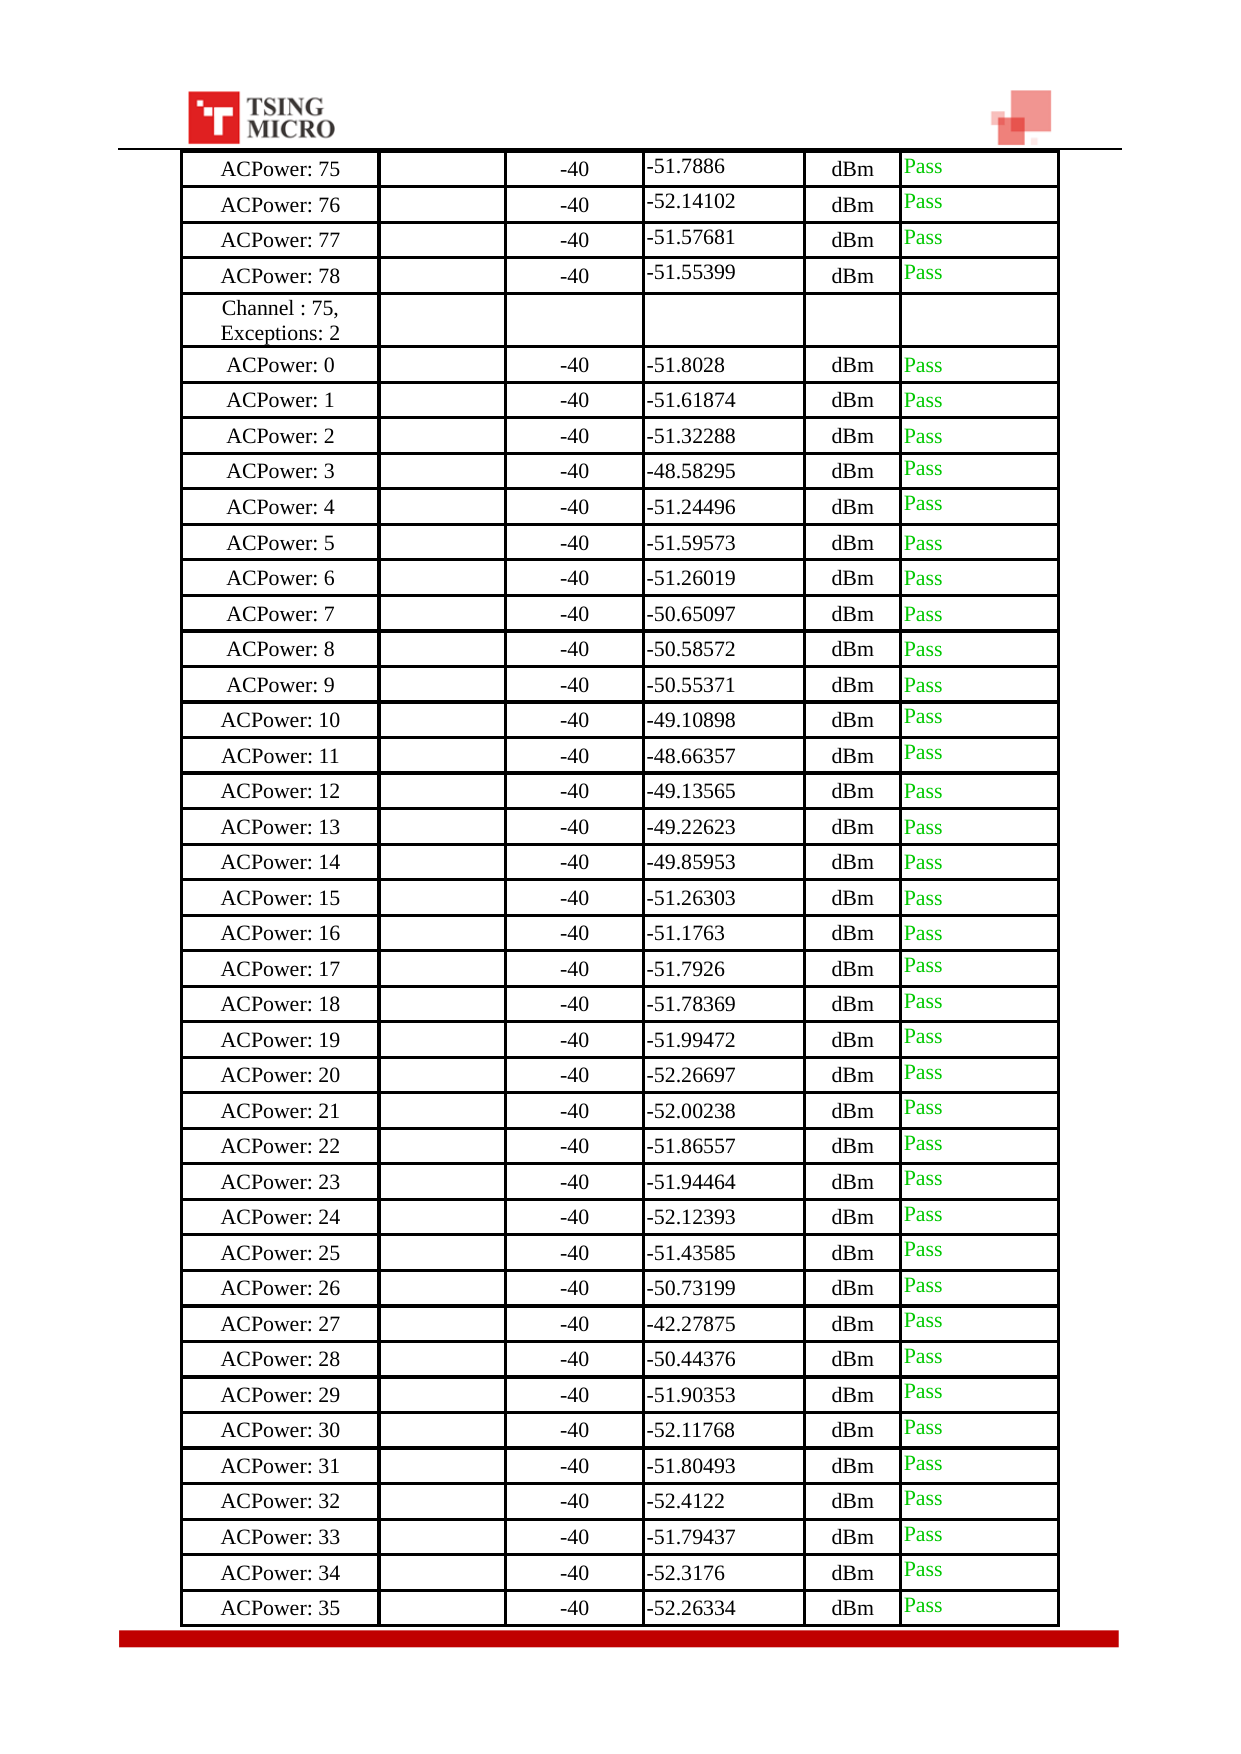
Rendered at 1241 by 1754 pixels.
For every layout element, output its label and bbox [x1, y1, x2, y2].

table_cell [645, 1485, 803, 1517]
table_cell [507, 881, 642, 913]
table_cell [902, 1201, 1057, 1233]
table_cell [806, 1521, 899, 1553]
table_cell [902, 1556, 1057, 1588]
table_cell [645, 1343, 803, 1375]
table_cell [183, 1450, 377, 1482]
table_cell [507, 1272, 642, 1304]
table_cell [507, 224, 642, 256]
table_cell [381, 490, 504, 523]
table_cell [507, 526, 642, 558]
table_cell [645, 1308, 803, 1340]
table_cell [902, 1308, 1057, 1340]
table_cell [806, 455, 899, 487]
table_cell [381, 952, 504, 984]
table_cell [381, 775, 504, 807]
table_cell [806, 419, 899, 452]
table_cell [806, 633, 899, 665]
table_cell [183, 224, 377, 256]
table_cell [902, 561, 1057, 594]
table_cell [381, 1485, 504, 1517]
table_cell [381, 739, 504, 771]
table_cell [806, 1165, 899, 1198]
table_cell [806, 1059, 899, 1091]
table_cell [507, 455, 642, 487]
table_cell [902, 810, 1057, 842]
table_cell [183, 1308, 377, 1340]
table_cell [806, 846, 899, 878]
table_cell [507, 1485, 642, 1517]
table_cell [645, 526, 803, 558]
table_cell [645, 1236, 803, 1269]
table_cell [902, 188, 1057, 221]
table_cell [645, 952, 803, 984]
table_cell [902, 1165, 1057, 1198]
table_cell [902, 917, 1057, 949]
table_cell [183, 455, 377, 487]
picture [187, 88, 1053, 146]
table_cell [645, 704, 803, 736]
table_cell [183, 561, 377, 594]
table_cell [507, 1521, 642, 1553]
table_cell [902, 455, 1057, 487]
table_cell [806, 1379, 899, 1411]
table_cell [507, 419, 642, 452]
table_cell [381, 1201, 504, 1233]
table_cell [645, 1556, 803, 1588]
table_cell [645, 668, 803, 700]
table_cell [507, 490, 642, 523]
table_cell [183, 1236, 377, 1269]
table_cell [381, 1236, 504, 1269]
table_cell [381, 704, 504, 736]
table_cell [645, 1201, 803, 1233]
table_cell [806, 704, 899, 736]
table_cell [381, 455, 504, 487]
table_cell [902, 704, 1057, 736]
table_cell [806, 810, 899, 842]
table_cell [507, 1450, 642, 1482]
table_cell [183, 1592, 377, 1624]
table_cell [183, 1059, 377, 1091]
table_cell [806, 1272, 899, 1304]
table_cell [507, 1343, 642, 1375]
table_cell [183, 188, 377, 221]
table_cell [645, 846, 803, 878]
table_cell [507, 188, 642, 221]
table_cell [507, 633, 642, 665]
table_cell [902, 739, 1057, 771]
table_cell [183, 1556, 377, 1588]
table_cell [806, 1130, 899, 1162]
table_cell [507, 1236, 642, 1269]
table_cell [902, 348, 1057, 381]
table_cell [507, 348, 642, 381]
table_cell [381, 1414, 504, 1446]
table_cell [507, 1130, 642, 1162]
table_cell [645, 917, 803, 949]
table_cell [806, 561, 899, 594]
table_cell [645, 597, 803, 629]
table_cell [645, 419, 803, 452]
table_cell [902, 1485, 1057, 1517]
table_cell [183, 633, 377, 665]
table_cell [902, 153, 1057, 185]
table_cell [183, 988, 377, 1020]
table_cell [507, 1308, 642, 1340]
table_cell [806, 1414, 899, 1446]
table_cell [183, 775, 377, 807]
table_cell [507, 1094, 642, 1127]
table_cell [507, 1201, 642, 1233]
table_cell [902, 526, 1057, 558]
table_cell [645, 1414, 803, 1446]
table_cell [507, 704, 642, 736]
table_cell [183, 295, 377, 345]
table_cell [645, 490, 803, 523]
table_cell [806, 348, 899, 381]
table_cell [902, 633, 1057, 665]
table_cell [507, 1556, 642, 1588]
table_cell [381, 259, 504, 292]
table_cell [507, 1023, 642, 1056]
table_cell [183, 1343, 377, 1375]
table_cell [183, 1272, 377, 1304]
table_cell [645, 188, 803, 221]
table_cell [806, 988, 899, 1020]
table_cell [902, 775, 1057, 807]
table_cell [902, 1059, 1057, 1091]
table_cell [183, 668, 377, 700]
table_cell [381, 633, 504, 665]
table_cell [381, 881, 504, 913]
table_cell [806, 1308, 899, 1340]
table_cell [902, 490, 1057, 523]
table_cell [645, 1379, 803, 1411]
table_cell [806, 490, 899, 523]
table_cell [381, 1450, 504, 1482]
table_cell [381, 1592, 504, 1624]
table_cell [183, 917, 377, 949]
picture [118, 1629, 1121, 1651]
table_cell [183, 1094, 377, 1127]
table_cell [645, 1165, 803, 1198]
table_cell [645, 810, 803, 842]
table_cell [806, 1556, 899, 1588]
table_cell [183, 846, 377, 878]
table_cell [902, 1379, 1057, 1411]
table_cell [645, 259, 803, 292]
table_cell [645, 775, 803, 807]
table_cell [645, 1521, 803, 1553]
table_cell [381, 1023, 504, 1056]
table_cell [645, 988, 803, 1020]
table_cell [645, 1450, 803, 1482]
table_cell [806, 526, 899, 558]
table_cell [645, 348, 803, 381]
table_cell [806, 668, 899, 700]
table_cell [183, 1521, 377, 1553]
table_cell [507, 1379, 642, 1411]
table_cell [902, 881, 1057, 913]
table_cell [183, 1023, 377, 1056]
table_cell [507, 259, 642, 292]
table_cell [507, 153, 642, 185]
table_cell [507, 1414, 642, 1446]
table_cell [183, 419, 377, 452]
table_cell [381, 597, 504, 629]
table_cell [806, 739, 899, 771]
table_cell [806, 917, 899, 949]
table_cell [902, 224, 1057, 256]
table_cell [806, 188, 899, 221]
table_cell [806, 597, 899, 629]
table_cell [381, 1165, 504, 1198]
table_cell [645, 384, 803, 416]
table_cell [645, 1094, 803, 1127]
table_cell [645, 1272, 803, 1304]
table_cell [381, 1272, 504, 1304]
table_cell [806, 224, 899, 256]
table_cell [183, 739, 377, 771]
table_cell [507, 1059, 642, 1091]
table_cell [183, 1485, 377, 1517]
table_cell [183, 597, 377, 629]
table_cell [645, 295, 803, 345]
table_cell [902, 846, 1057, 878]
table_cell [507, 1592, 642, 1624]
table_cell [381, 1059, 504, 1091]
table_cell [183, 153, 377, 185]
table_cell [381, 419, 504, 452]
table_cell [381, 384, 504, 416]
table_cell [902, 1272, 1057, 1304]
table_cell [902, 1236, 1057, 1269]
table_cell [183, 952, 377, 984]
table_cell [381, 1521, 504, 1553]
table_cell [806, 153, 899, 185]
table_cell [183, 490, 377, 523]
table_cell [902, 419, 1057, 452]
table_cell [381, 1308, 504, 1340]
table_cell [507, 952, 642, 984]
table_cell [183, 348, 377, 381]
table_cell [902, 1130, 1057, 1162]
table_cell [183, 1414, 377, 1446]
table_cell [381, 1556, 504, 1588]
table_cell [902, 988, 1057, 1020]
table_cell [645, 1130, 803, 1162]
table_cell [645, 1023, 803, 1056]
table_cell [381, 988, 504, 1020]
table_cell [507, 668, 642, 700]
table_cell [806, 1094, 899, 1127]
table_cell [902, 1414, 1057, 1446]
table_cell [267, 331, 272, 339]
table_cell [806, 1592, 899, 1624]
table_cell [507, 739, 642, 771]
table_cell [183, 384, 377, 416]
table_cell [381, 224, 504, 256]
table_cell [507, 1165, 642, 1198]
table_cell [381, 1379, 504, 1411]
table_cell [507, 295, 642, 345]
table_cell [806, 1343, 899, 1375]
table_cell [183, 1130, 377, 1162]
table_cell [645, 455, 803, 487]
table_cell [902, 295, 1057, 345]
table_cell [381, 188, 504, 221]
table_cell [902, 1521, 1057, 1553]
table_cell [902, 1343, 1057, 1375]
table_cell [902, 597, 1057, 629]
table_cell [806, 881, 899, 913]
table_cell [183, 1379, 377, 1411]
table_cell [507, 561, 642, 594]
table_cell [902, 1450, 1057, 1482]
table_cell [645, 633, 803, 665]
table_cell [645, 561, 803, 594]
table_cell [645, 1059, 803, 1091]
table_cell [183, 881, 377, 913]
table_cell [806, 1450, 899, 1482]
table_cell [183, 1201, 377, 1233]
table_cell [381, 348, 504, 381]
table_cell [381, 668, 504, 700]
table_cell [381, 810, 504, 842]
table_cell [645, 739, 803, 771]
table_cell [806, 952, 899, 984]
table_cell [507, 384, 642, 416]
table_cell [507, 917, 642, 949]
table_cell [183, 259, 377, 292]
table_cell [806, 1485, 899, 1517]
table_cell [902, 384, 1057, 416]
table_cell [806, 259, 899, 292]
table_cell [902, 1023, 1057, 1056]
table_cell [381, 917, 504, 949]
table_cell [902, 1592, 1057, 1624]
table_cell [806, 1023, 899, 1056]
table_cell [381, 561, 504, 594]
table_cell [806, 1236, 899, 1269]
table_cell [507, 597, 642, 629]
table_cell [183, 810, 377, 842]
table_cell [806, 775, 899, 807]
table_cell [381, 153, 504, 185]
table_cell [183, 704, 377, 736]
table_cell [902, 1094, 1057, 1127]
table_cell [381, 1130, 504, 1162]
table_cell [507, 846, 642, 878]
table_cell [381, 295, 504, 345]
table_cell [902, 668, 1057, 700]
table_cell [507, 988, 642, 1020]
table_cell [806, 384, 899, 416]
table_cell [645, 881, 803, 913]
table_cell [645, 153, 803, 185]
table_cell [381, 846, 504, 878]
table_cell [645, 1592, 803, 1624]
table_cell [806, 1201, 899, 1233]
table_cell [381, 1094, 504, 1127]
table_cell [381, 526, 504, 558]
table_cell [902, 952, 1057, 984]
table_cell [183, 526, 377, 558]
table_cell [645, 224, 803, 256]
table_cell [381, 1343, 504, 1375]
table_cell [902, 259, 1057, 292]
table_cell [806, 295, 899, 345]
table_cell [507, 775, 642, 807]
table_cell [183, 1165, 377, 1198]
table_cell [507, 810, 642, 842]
